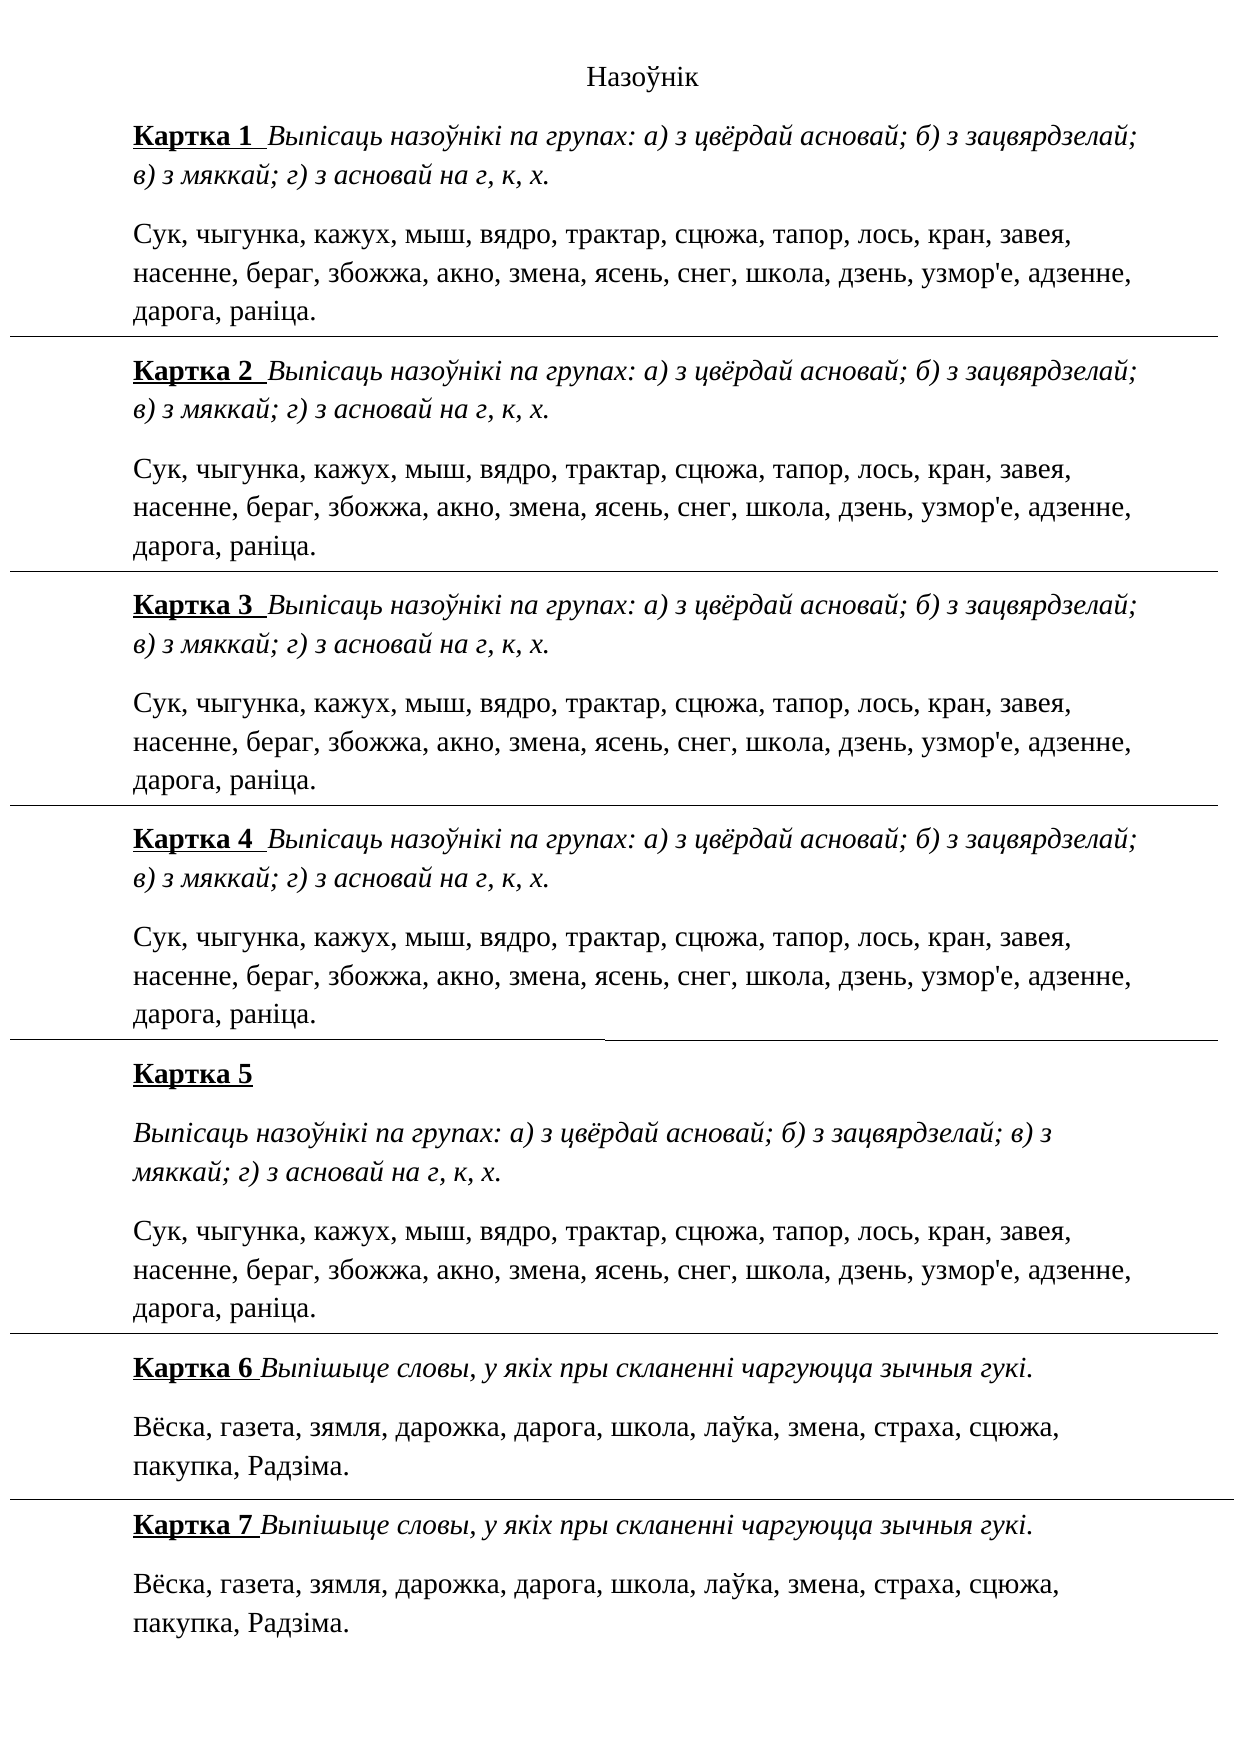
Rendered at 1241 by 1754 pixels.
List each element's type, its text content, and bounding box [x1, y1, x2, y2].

text Картка 7 Выпішыце словы, у якіх пры скланенні чаргуюцца зычныя гукі. [133, 1507, 1152, 1541]
text Сук, чыгунка, кажух, мыш, вядро, трактар, сцюжа, тапор, лось, кран, завея, насенне, бераг, збожжа, акно, змена, ясень, снег, школа, дзень, узмор'е, адзенне, дарога, раніца. [133, 1213, 1152, 1324]
text Сук, чыгунка, кажух, мыш, вядро, трактар, сцюжа, тапор, лось, кран, завея, насенне, бераг, збожжа, акно, змена, ясень, снег, школа, дзень, узмор'е, адзенне, дарога, раніца. [133, 216, 1152, 327]
text Картка 4 Выпісаць назоўнікі па групах: а) з цвёрдай асновай; б) з зацвярдзелай; в) з мяккай; г) з асновай на г, к, х. [133, 822, 1152, 894]
text Картка 6 Выпішыце словы, у якіх пры скланенні чаргуюцца зычныя гукі. [133, 1350, 1152, 1383]
text Картка 1 Выпісаць назоўнікі па групах: а) з цвёрдай асновай; б) з зацвярдзелай; в) з мяккай; г) з асновай на г, к, х. [133, 118, 1152, 191]
text Картка 5 [133, 1056, 1152, 1089]
text Выпісаць назоўнікі па групах: а) з цвёрдай асновай; б) з зацвярдзелай; в) з мяккай; г) з асновай на г, к, х. [133, 1115, 1152, 1187]
text Вёска, газета, зямля, дарожка, дарога, школа, лаўка, змена, страха, сцюжа, пакупка, Радзіма. [133, 1566, 1152, 1638]
text Сук, чыгунка, кажух, мыш, вядро, трактар, сцюжа, тапор, лось, кран, завея, насенне, бераг, збожжа, акно, змена, ясень, снег, школа, дзень, узмор'е, адзенне, дарога, раніца. [133, 451, 1152, 561]
text Сук, чыгунка, кажух, мыш, вядро, трактар, сцюжа, тапор, лось, кран, завея, насенне, бераг, збожжа, акно, змена, ясень, снег, школа, дзень, узмор'е, адзенне, дарога, раніца. [133, 685, 1152, 796]
text Картка 3 Выпісаць назоўнікі па групах: а) з цвёрдай асновай; б) з зацвярдзелай; в) з мяккай; г) з асновай на г, к, х. [133, 587, 1152, 659]
text Вёска, газета, зямля, дарожка, дарога, школа, лаўка, змена, страха, сцюжа, пакупка, Радзіма. [133, 1409, 1152, 1481]
text Картка 2 Выпісаць назоўнікі па групах: а) з цвёрдай асновай; б) з зацвярдзелай; в) з мяккай; г) з асновай на г, к, х. [133, 353, 1152, 425]
text Сук, чыгунка, кажух, мыш, вядро, трактар, сцюжа, тапор, лось, кран, завея, насенне, бераг, збожжа, акно, змена, ясень, снег, школа, дзень, узмор'е, адзенне, дарога, раніца. [133, 919, 1152, 1030]
text Назоўнік [133, 59, 1152, 93]
